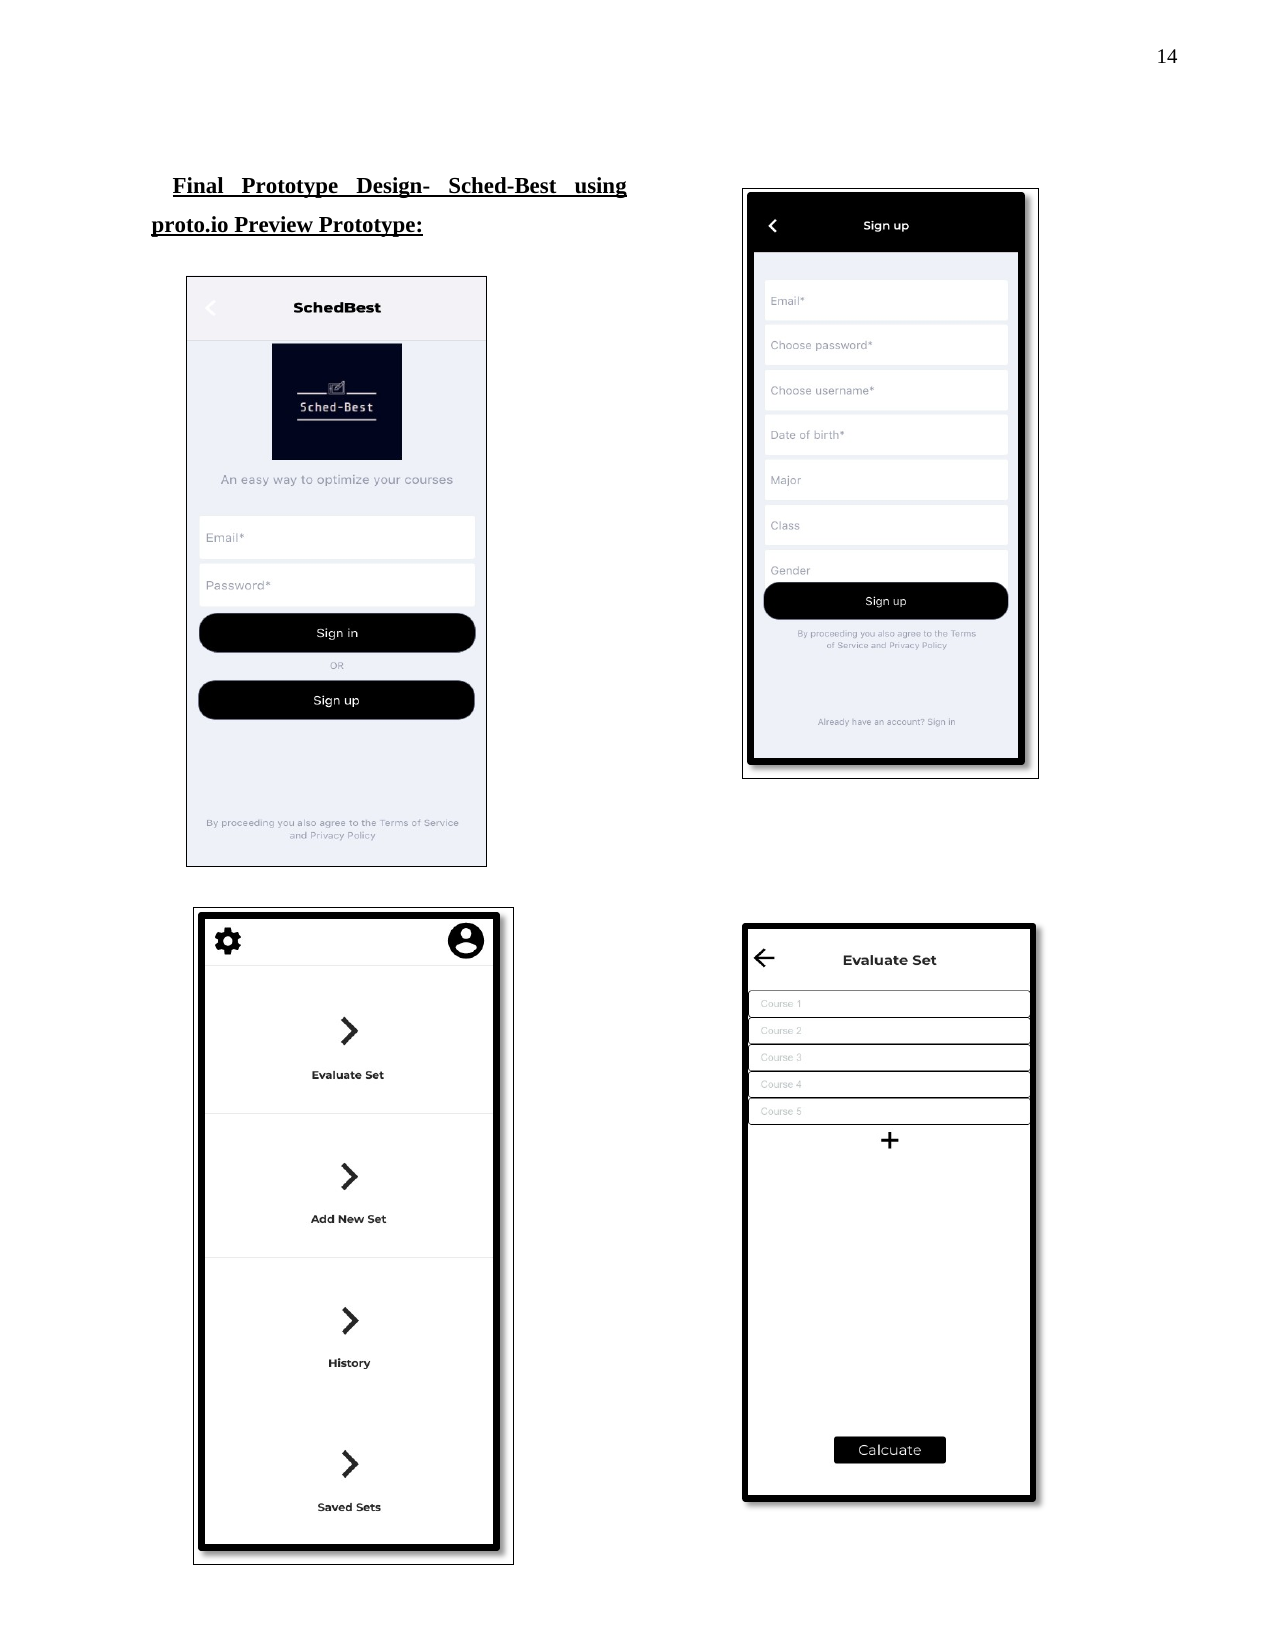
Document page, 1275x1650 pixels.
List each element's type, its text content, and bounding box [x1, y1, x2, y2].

picture [737, 918, 1050, 1515]
text Final Prototype Design- Sched-Best using proto.io Preview Prototype: [151, 172, 626, 237]
picture [743, 189, 1038, 778]
picture [194, 908, 513, 1564]
picture [187, 277, 486, 866]
